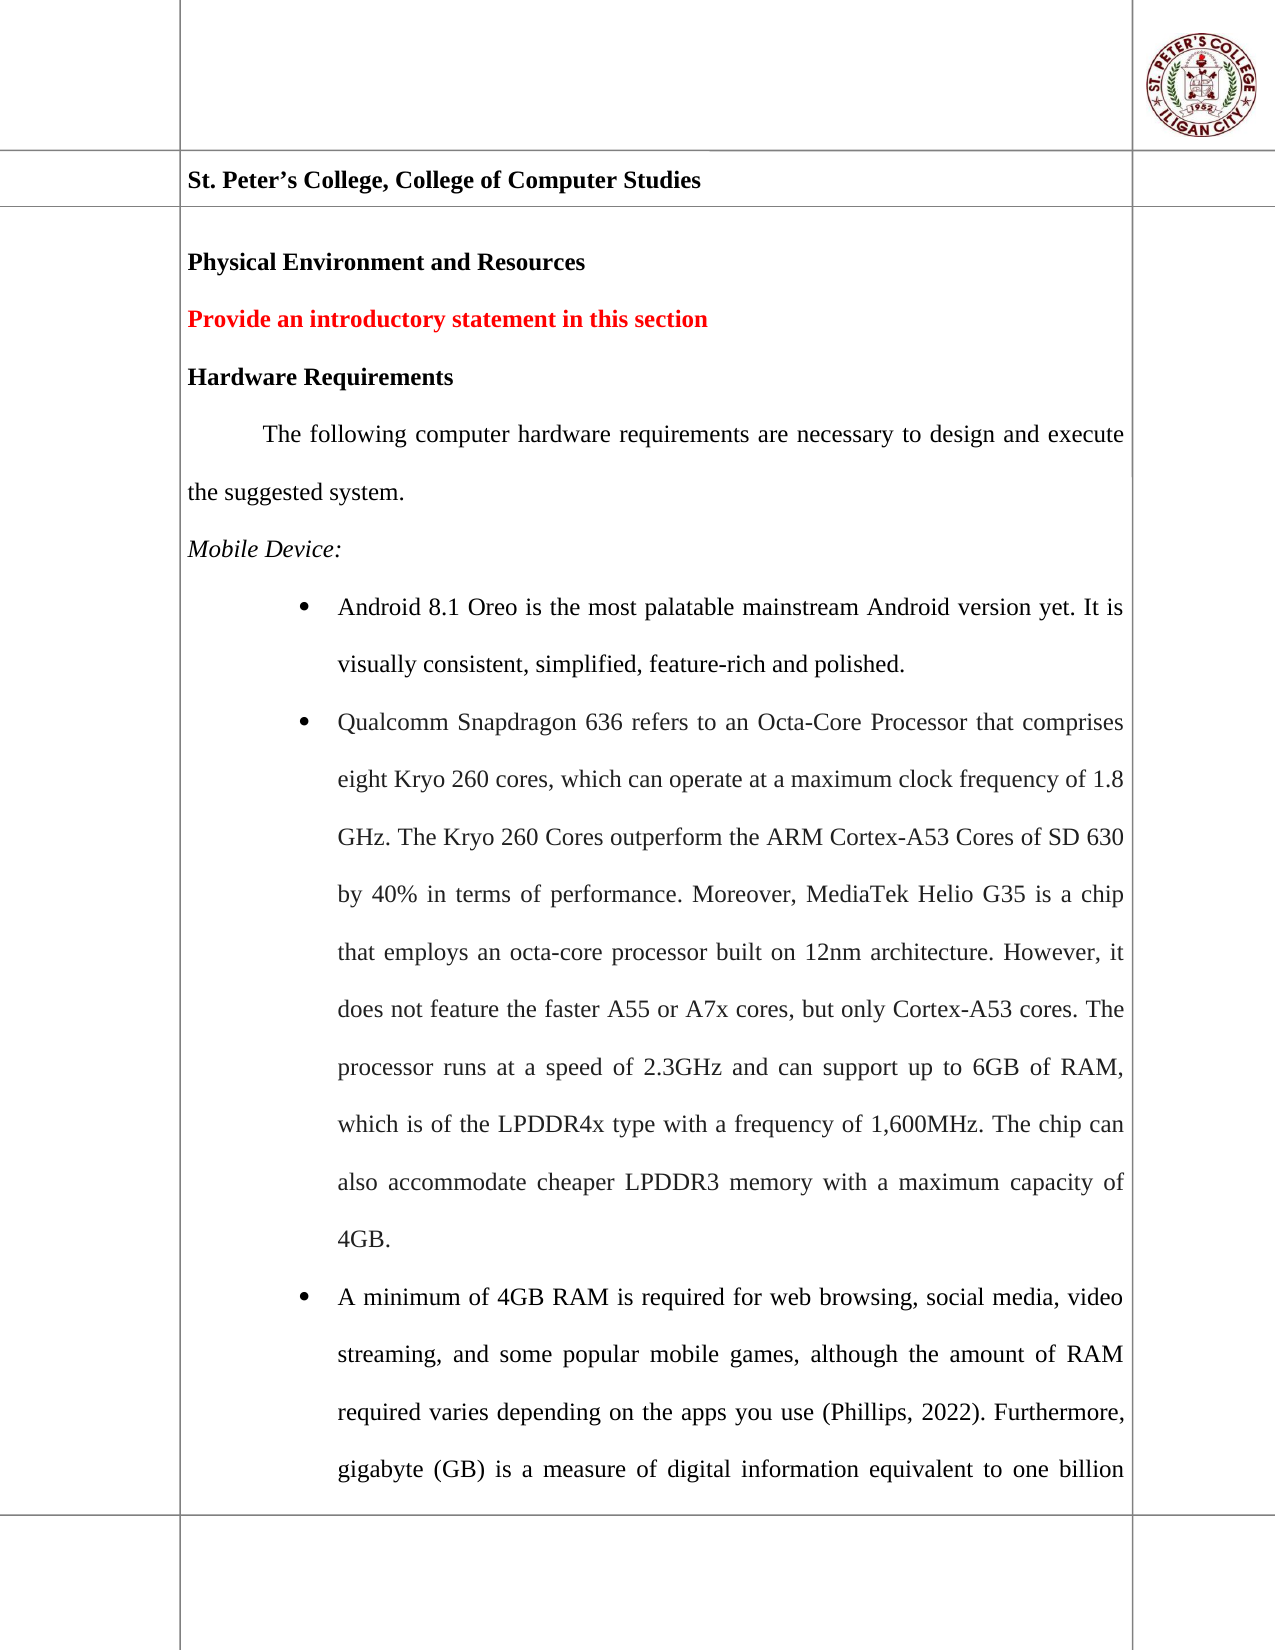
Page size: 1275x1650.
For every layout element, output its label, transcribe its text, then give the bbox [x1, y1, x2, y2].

list A minimum of 4GB RAM is required for web browsing, social media, video streaming, and some popular mobile games, although the amount of RAM required varies depending on the apps you use (Phillips, 2022). Furthermore, gigabyte (GB) is a measure of digital information equivalent to one billion bytes. It refers to the size of a computer file or software that contains a billion bytes. [300, 937, 1125, 1253]
picture [1146, 33, 1257, 137]
list Android 8.1 Oreo is the most palatable mainstream Android version yet. It is visually consistent, simplified, feature-rich and polished. [300, 247, 1125, 333]
list With 64GB, you'll have enough if you use your phone for WhatsApp and calls. In addition, you have space for some social media apps and light games. [300, 1282, 1125, 1368]
list Qualcomm Snapdragon 636 refers to an Octa-Core Processor that comprises eight Kryo 260 cores, which can operate at a maximum clock frequency of 1.8 GHz. The Kryo 260 Cores outperform the ARM Cortex-A53 Cores of SD 630 by 40% in terms of performance. Moreover, MediaTek Helio G35 is a chip that employs an octa-core processor built on 12nm architecture. However, it does not feature the faster A55 or A7x cores, but only Cortex-A53 cores. The processor runs at a speed of 2.3GHz and can support up to 6GB of RAM, which is of the LPDDR4x type with a frequency of 1,600MHz. The chip can also accommodate cheaper LPDDR3 memory with a maximum capacity of 4GB. [300, 362, 1125, 908]
